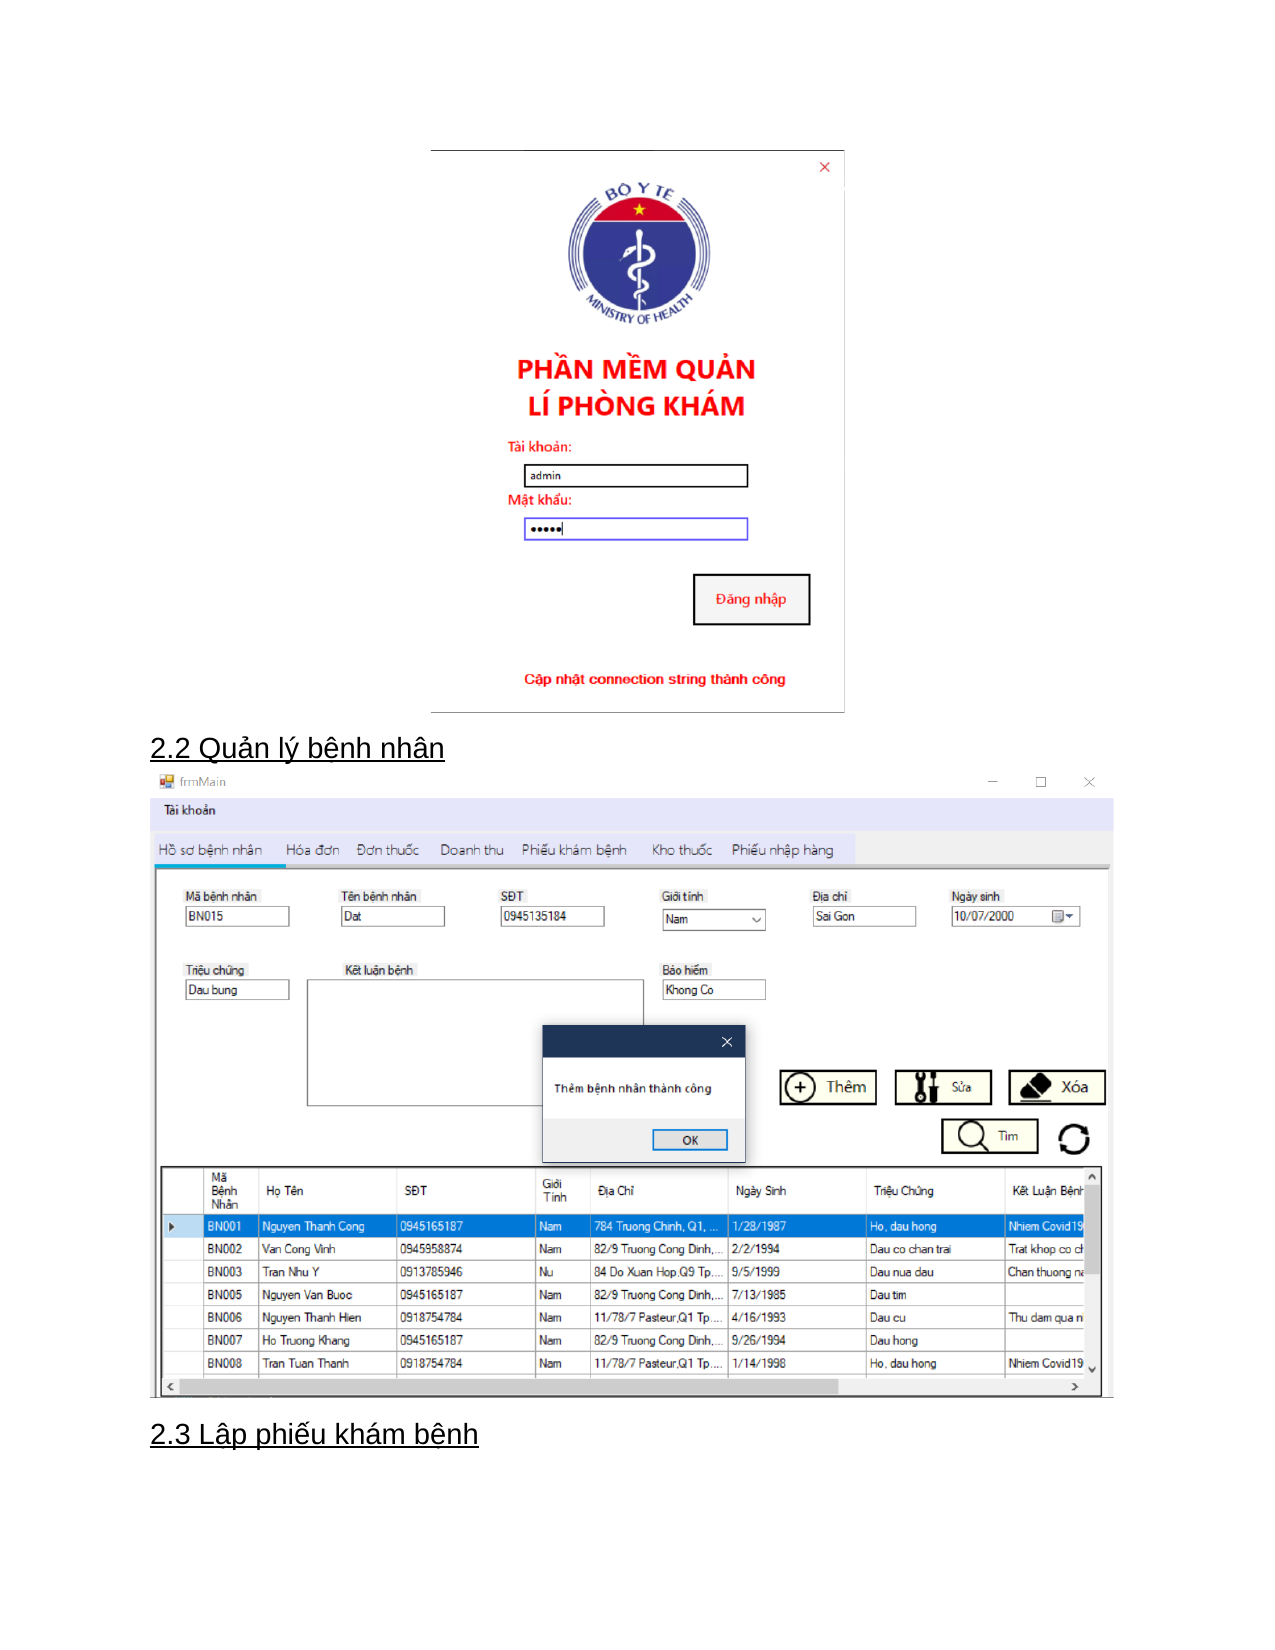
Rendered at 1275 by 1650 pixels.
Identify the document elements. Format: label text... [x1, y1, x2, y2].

picture [150, 767, 1114, 1398]
text 2.3 Lập phiếu khám bệnh [150, 1417, 1125, 1450]
picture [430, 150, 845, 713]
